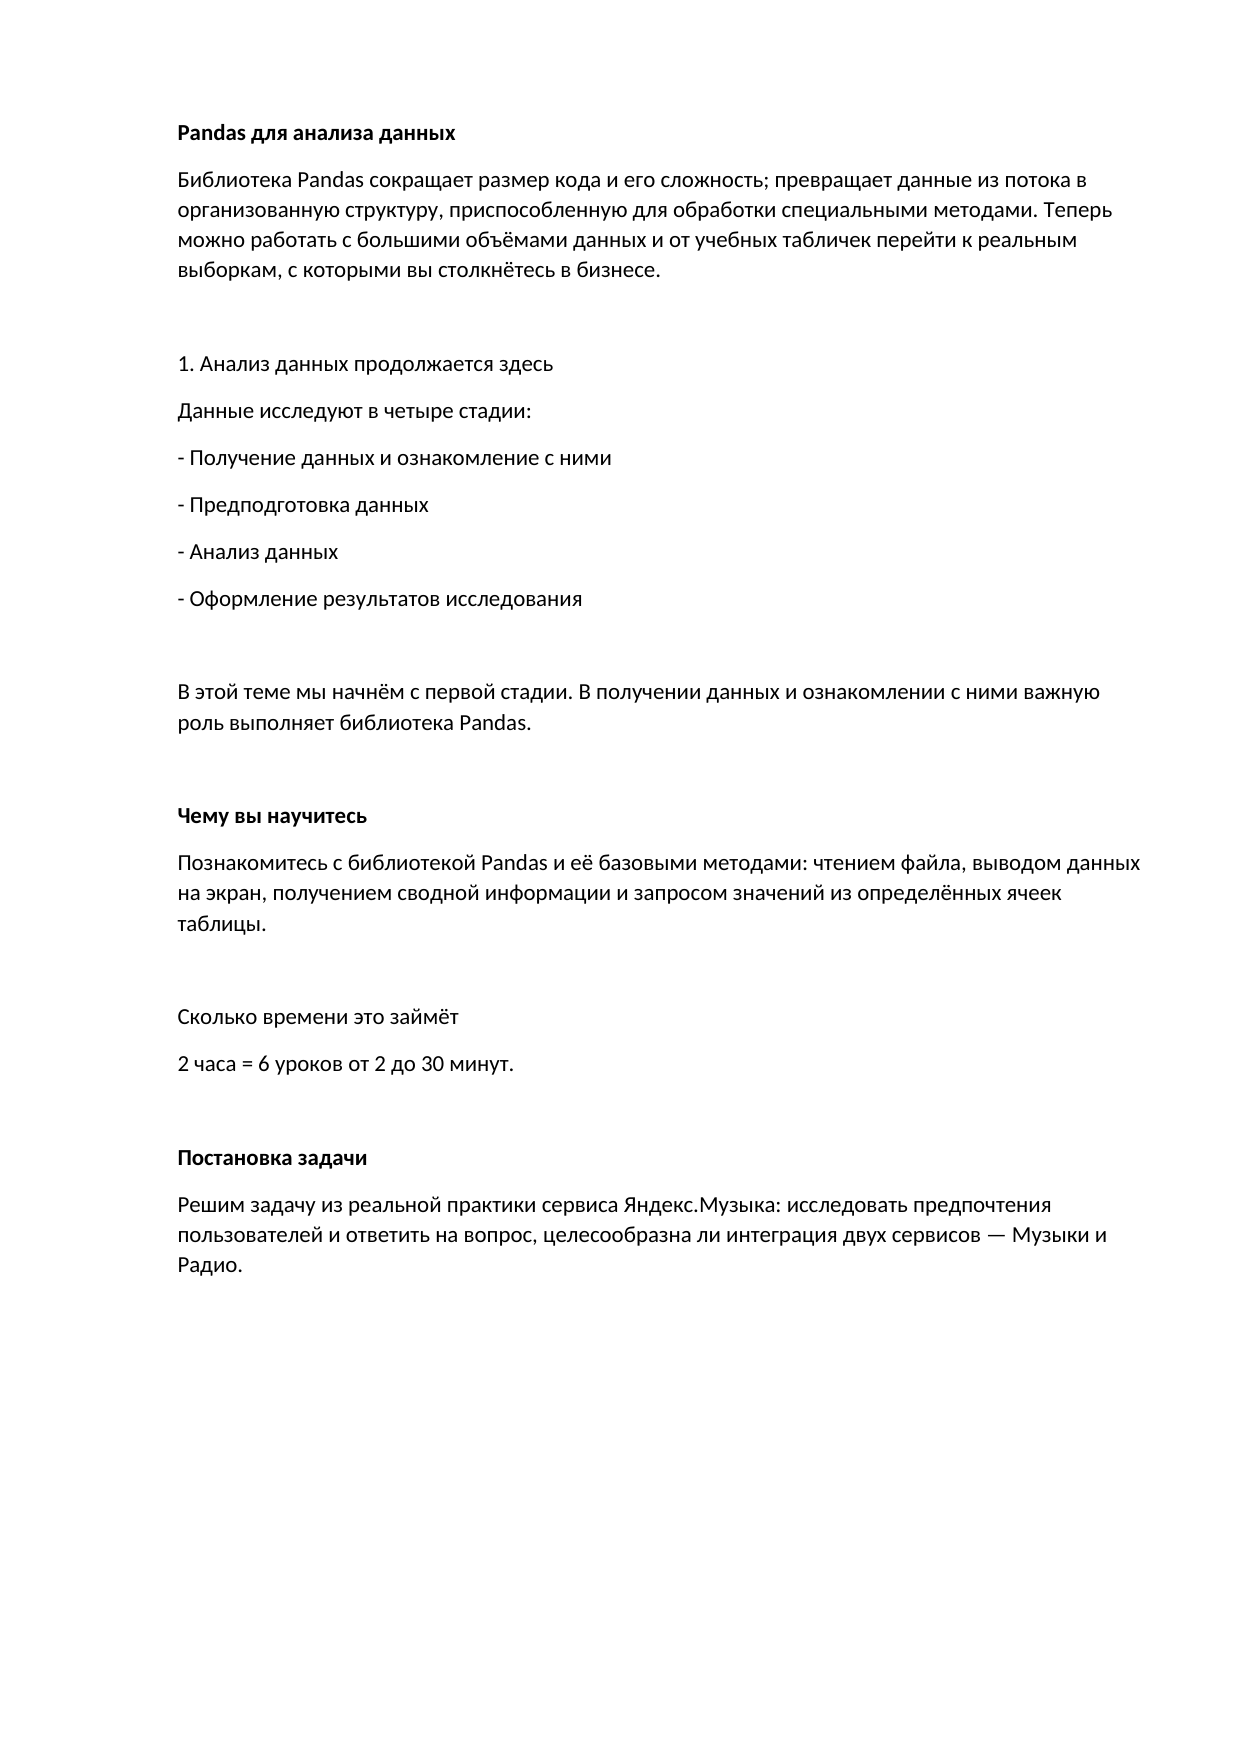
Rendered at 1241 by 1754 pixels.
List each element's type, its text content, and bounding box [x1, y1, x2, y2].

text - Оформление результатов исследования [177, 584, 1152, 612]
text Данные исследуют в четыре стадии: [177, 396, 1152, 424]
text - Предподготовка данных [177, 490, 1152, 518]
text Библиотека Pandas сокращает размер кода и его сложность; превращает данные из потока в организованную структуру, приспособленную для обработки специальными методами. Теперь можно работать с большими объёмами данных и от учебных табличек перейти к реальным выборкам, с которыми вы столкнётесь в бизнесе. [177, 165, 1152, 284]
text Познакомитесь с библиотекой Pandas и её базовыми методами: чтением файла, выводом данных на экран, получением сводной информации и запросом значений из определённых ячеек таблицы. [177, 848, 1152, 937]
text 2 часа = 6 уроков от 2 до 30 минут. [177, 1049, 1152, 1077]
text Постановка задачи [177, 1143, 1152, 1171]
text - Анализ данных [177, 537, 1152, 565]
text 1. Анализ данных продолжается здесь [177, 349, 1152, 377]
text В этой теме мы начнём с первой стадии. В получении данных и ознакомлении с ними важную роль выполняет библиотека Pandas. [177, 677, 1152, 736]
text Чему вы научитесь [177, 801, 1152, 829]
text - Получение данных и ознакомление с ними [177, 443, 1152, 471]
text Сколько времени это займёт [177, 1002, 1152, 1031]
text Решим задачу из реальной практики сервиса Яндекс.Музыка: исследовать предпочтения пользователей и ответить на вопрос, целесообразна ли интеграция двух сервисов — Музыки и Радио. [177, 1190, 1152, 1278]
text Pandas для анализа данных [177, 118, 1152, 146]
